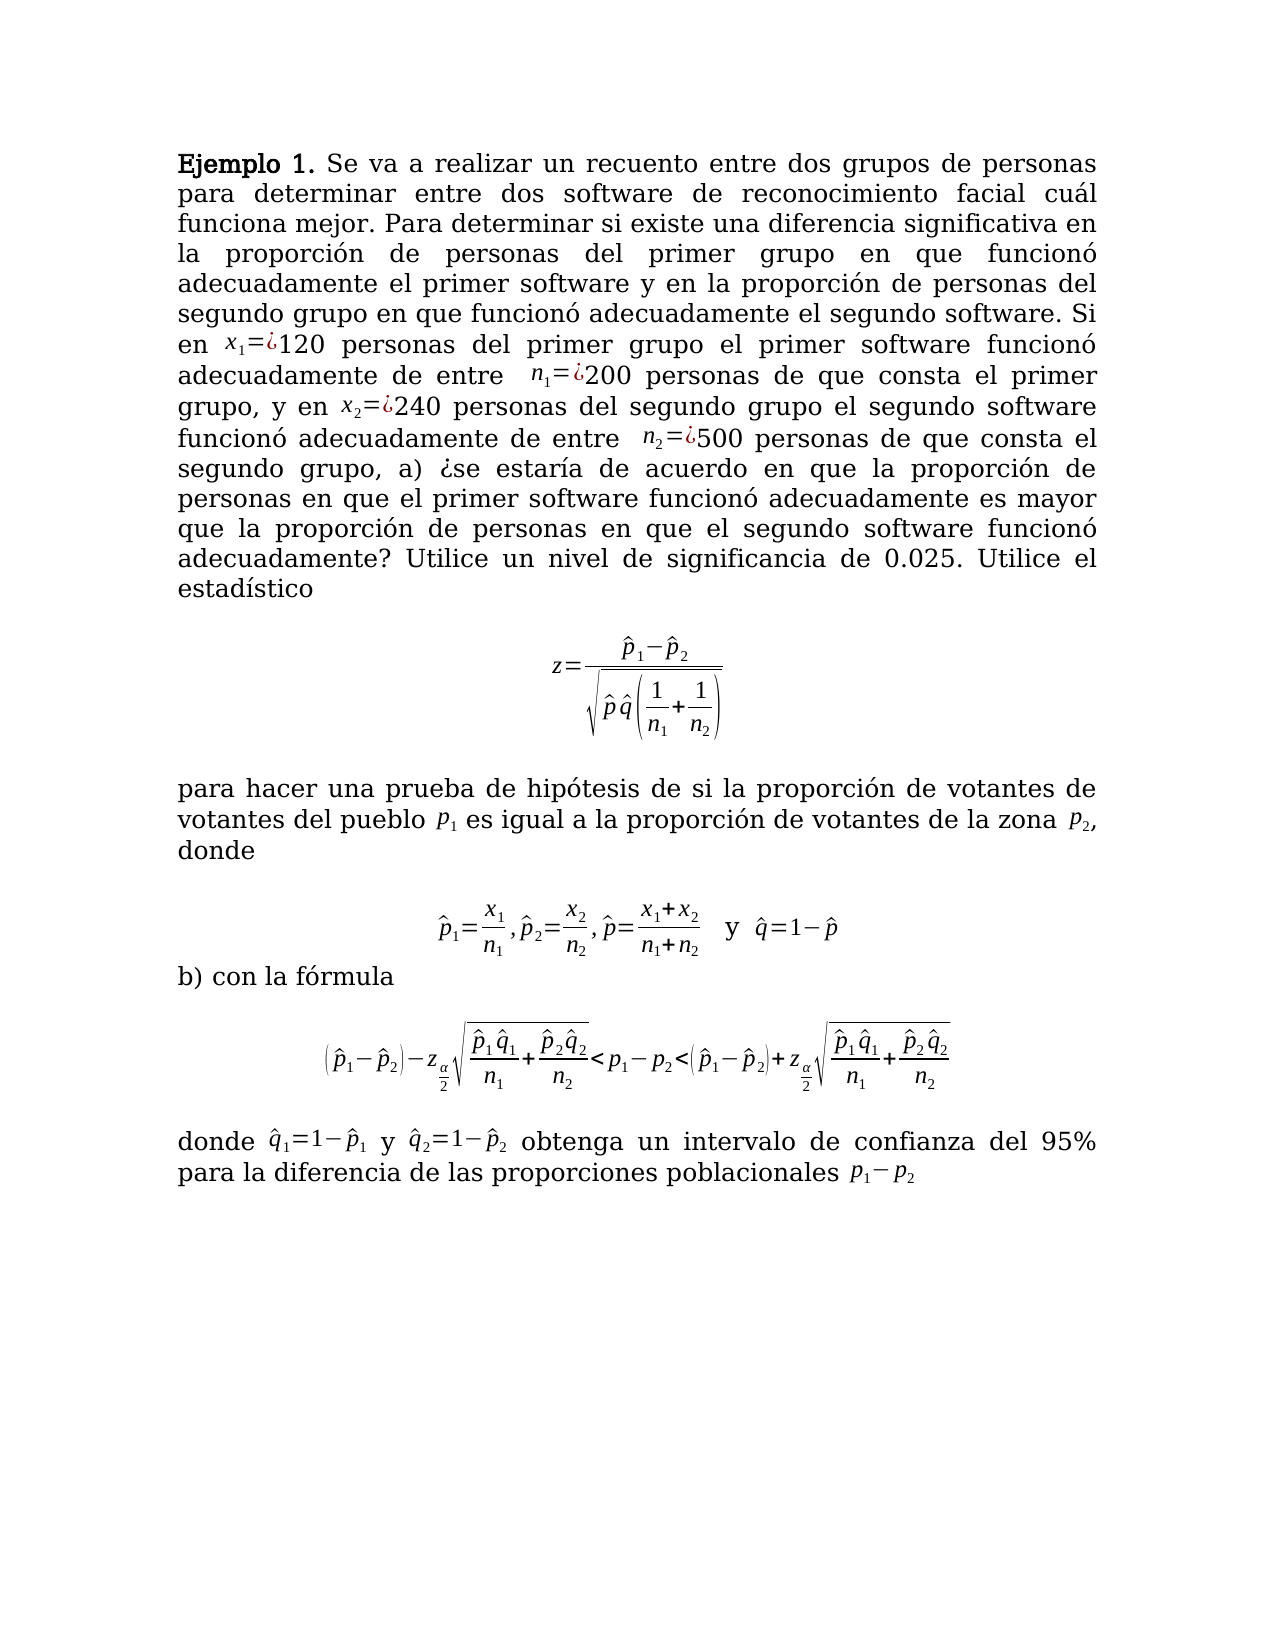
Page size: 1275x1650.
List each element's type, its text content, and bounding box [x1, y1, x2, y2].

text para hacer una prueba de hipótesis de si la proporción de votantes de votantes del pueblo es igual a la proporción de votantes de la zona , donde [177, 773, 1098, 864]
text donde y obtenga un intervalo de confianza del 95% para la diferencia de las proporciones poblacionales [177, 1124, 1098, 1187]
text b) con la fórmula [177, 961, 1098, 991]
text Ejemplo 1. Se va a realizar un recuento entre dos grupos de personas para determinar entre dos software de reconocimiento facial cuál funciona mejor. Para determinar si existe una diferencia significativa en la proporción de personas del primer grupo en que funcionó adecuadamente el primer software y en la proporción de personas del segundo grupo en que funcionó adecuadamente el segundo software. Si en 120 personas del primer grupo el primer software funcionó adecuadamente de entre 200 personas de que consta el primer grupo, y en 240 personas del segundo grupo el segundo software funcionó adecuadamente de entre 500 personas de que consta el segundo grupo, a) ¿se estaría de acuerdo en que la proporción de personas en que el primer software funcionó adecuadamente es mayor que la proporción de personas en que el segundo software funcionó adecuadamente? Utilice un nivel de significancia de 0.025. Utilice el estadístico [177, 148, 1098, 603]
text y [177, 894, 1098, 961]
